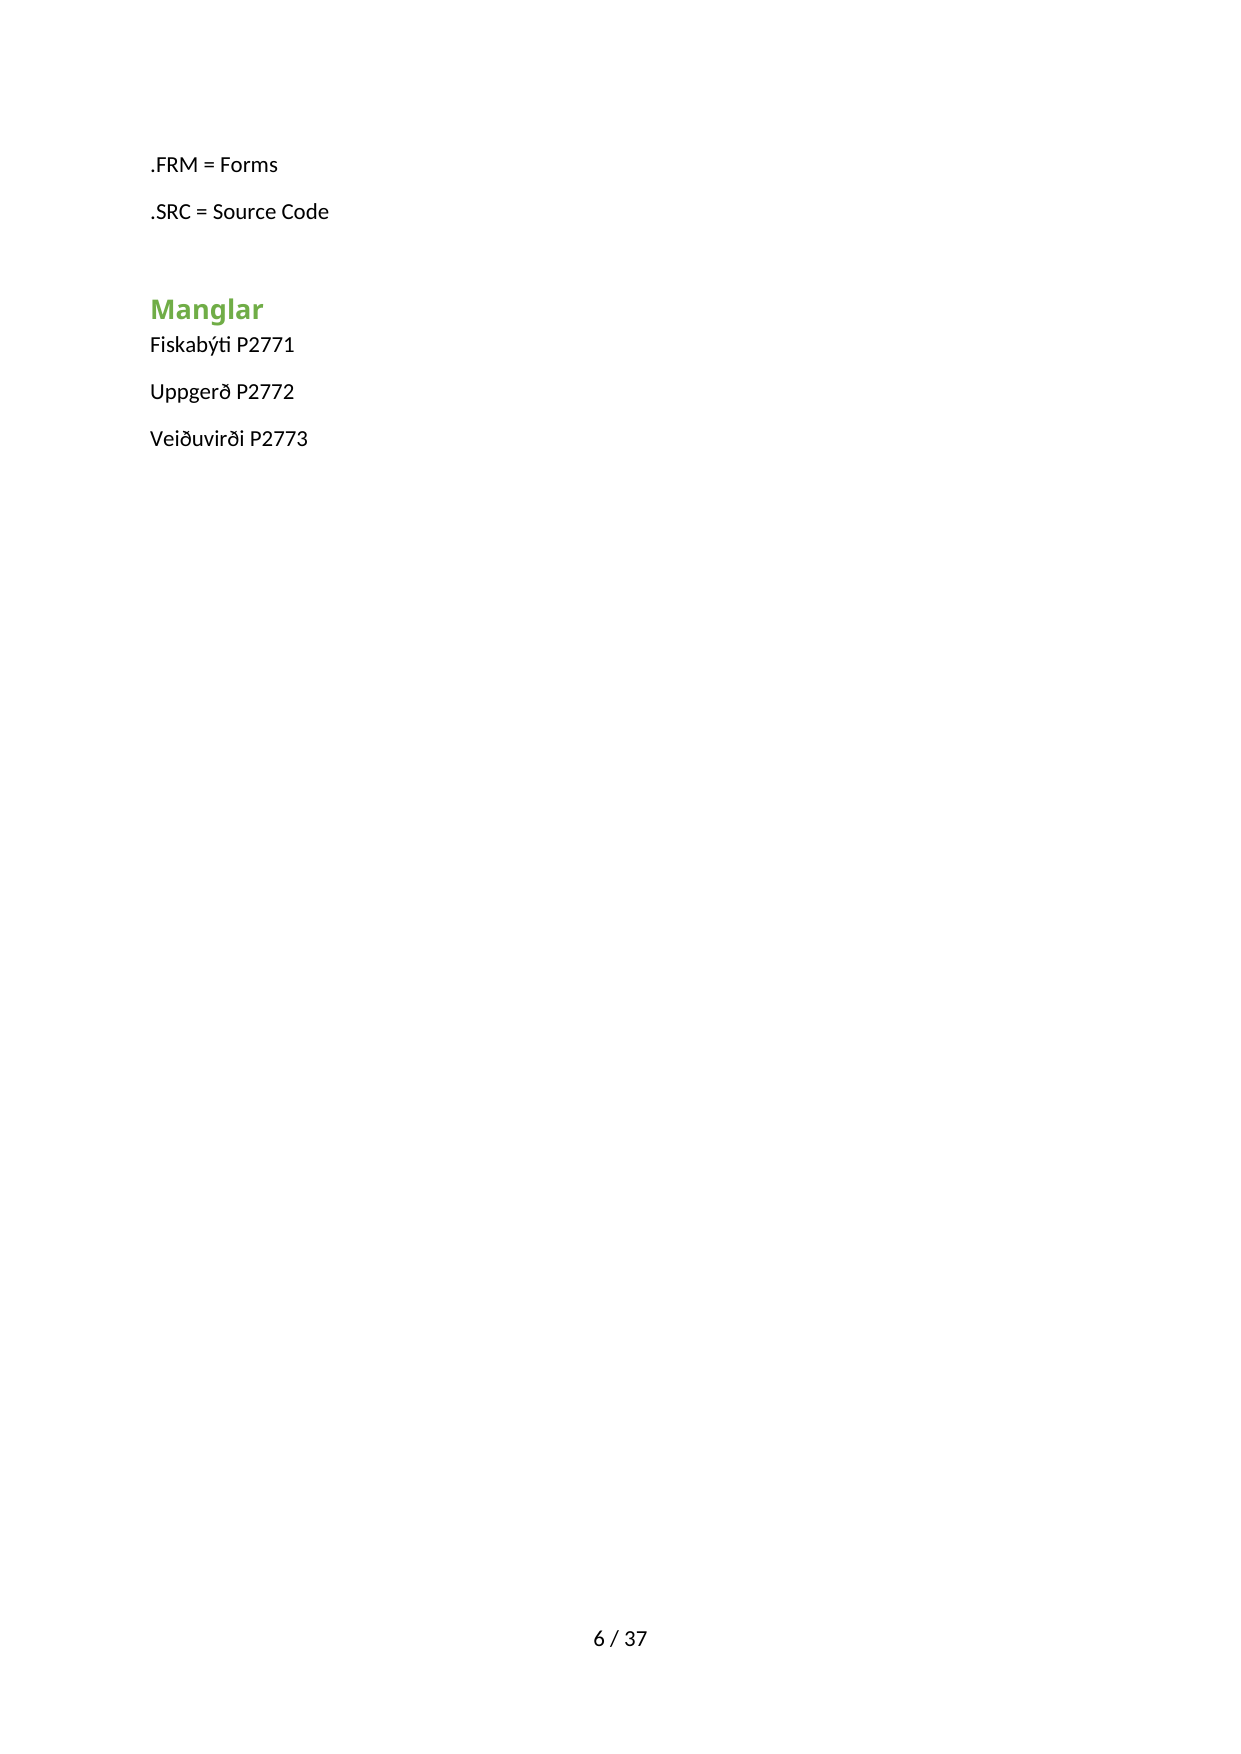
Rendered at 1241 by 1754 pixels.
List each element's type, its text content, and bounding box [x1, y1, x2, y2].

text Fiskabýti P2771 [150, 330, 1090, 358]
text Veiðuvirði P2773 [150, 424, 1090, 452]
subtitle Manglar [150, 291, 1090, 327]
text .FRM = Forms [150, 150, 1090, 178]
text .SRC = Source Code [150, 197, 1090, 225]
text Uppgerð P2772 [150, 377, 1090, 405]
